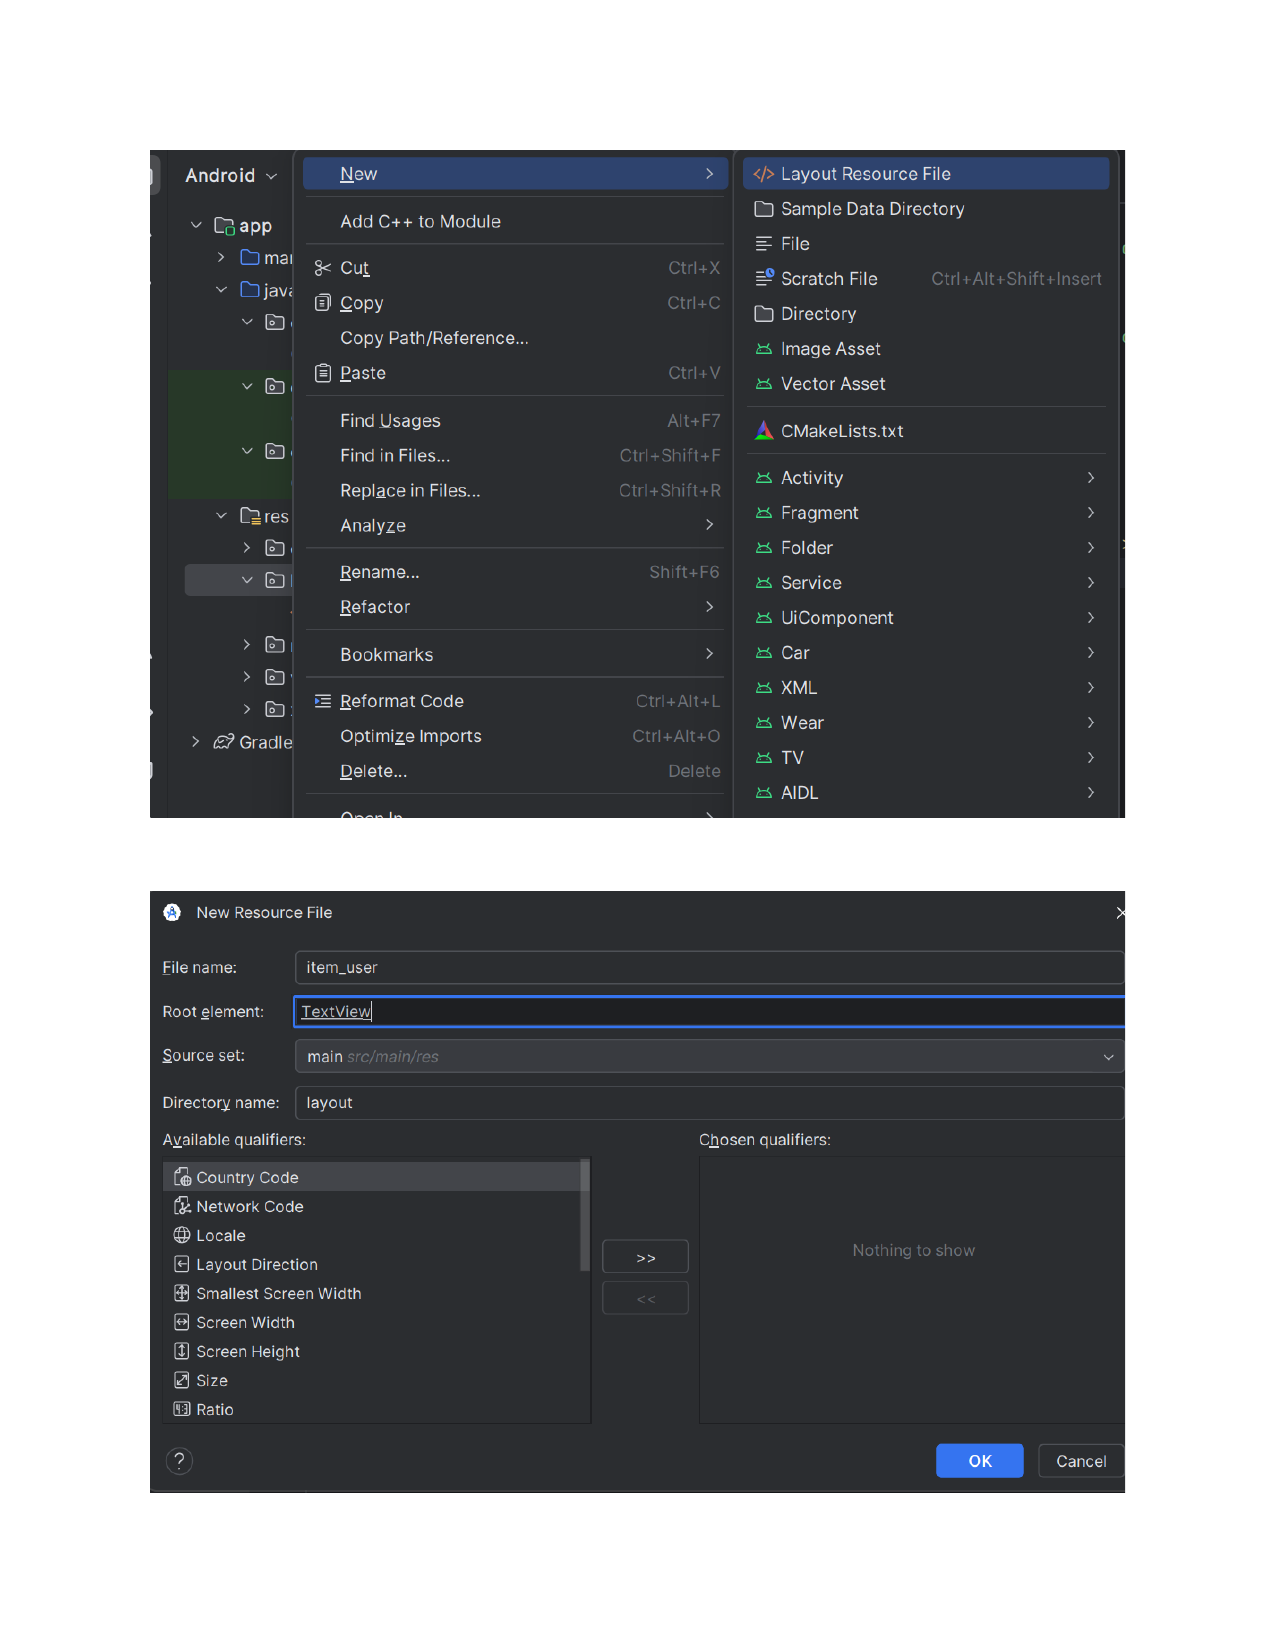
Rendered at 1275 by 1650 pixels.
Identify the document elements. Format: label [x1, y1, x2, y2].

picture [150, 891, 1125, 1493]
picture [150, 150, 1125, 818]
